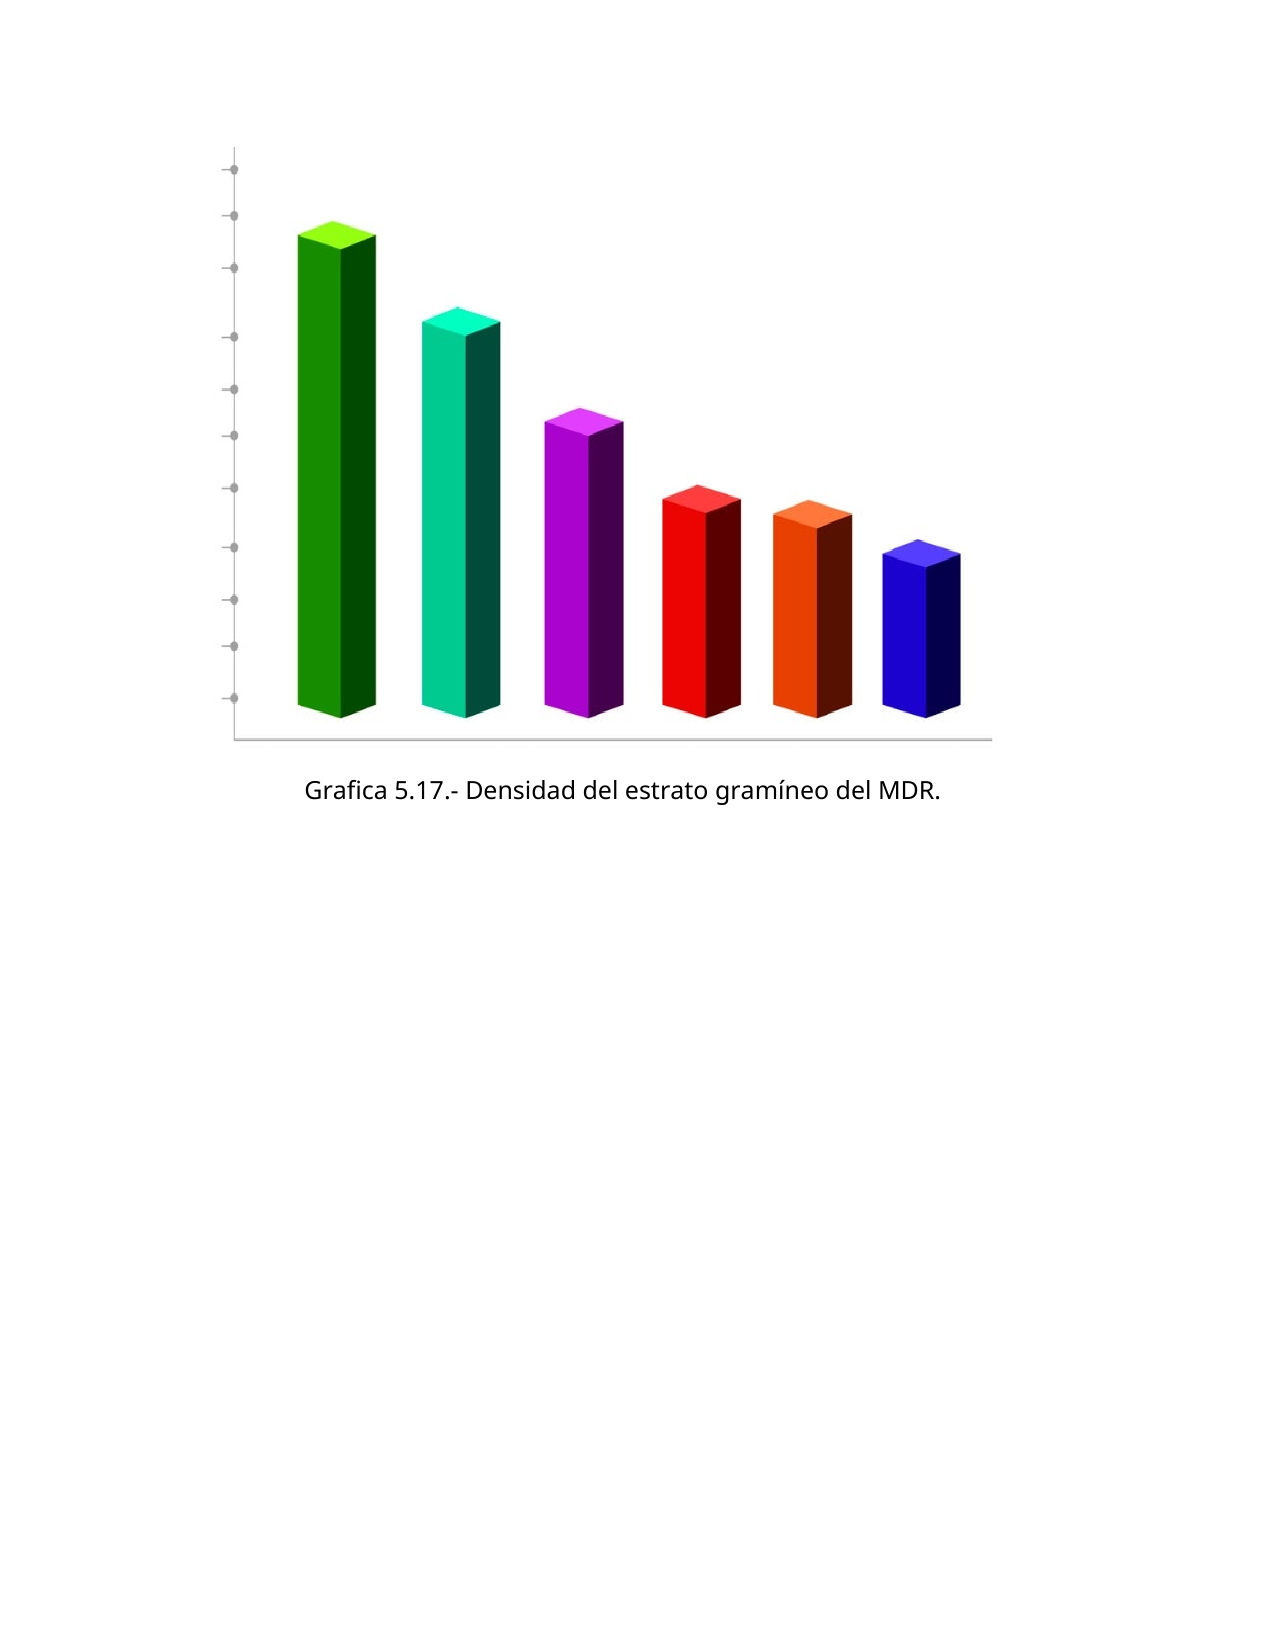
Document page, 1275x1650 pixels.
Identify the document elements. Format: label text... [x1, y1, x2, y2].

picture [137, 147, 1058, 748]
text Grafica 5.17.- Densidad del estrato gramíneo del MDR. [118, 772, 1127, 806]
